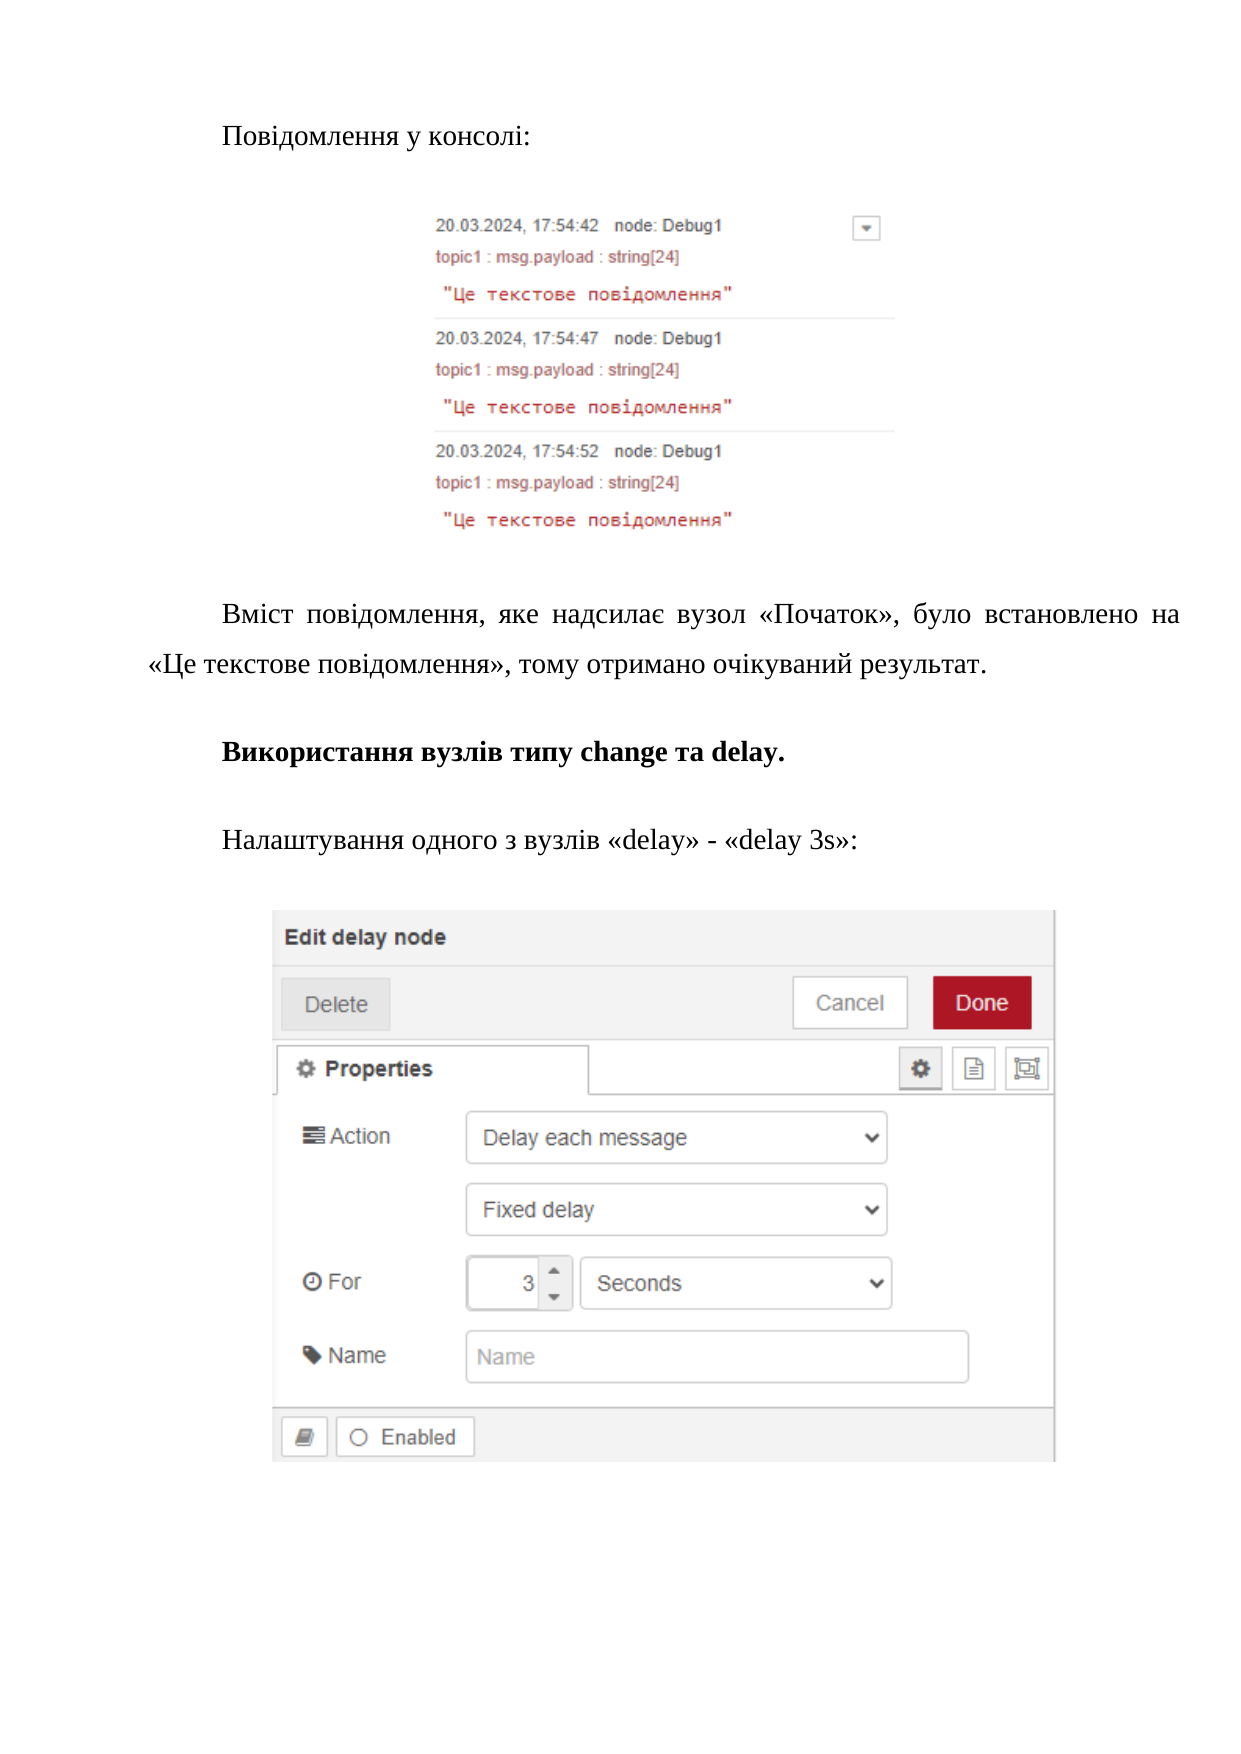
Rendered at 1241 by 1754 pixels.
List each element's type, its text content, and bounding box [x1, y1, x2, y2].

text Налаштування одного з вузлів «delay» - «delay 3s»: [148, 822, 1181, 856]
text Повідомлення у консолі: [148, 118, 1181, 152]
text Вміст повідомлення, яке надсилає вузол «Початок», було встановлено на «Це текстове повідомлення», тому отримано очікуваний результат. [148, 596, 1181, 680]
picture [433, 206, 895, 542]
picture [272, 910, 1057, 1462]
text Використання вузлів типу change та delay. [148, 734, 1181, 768]
